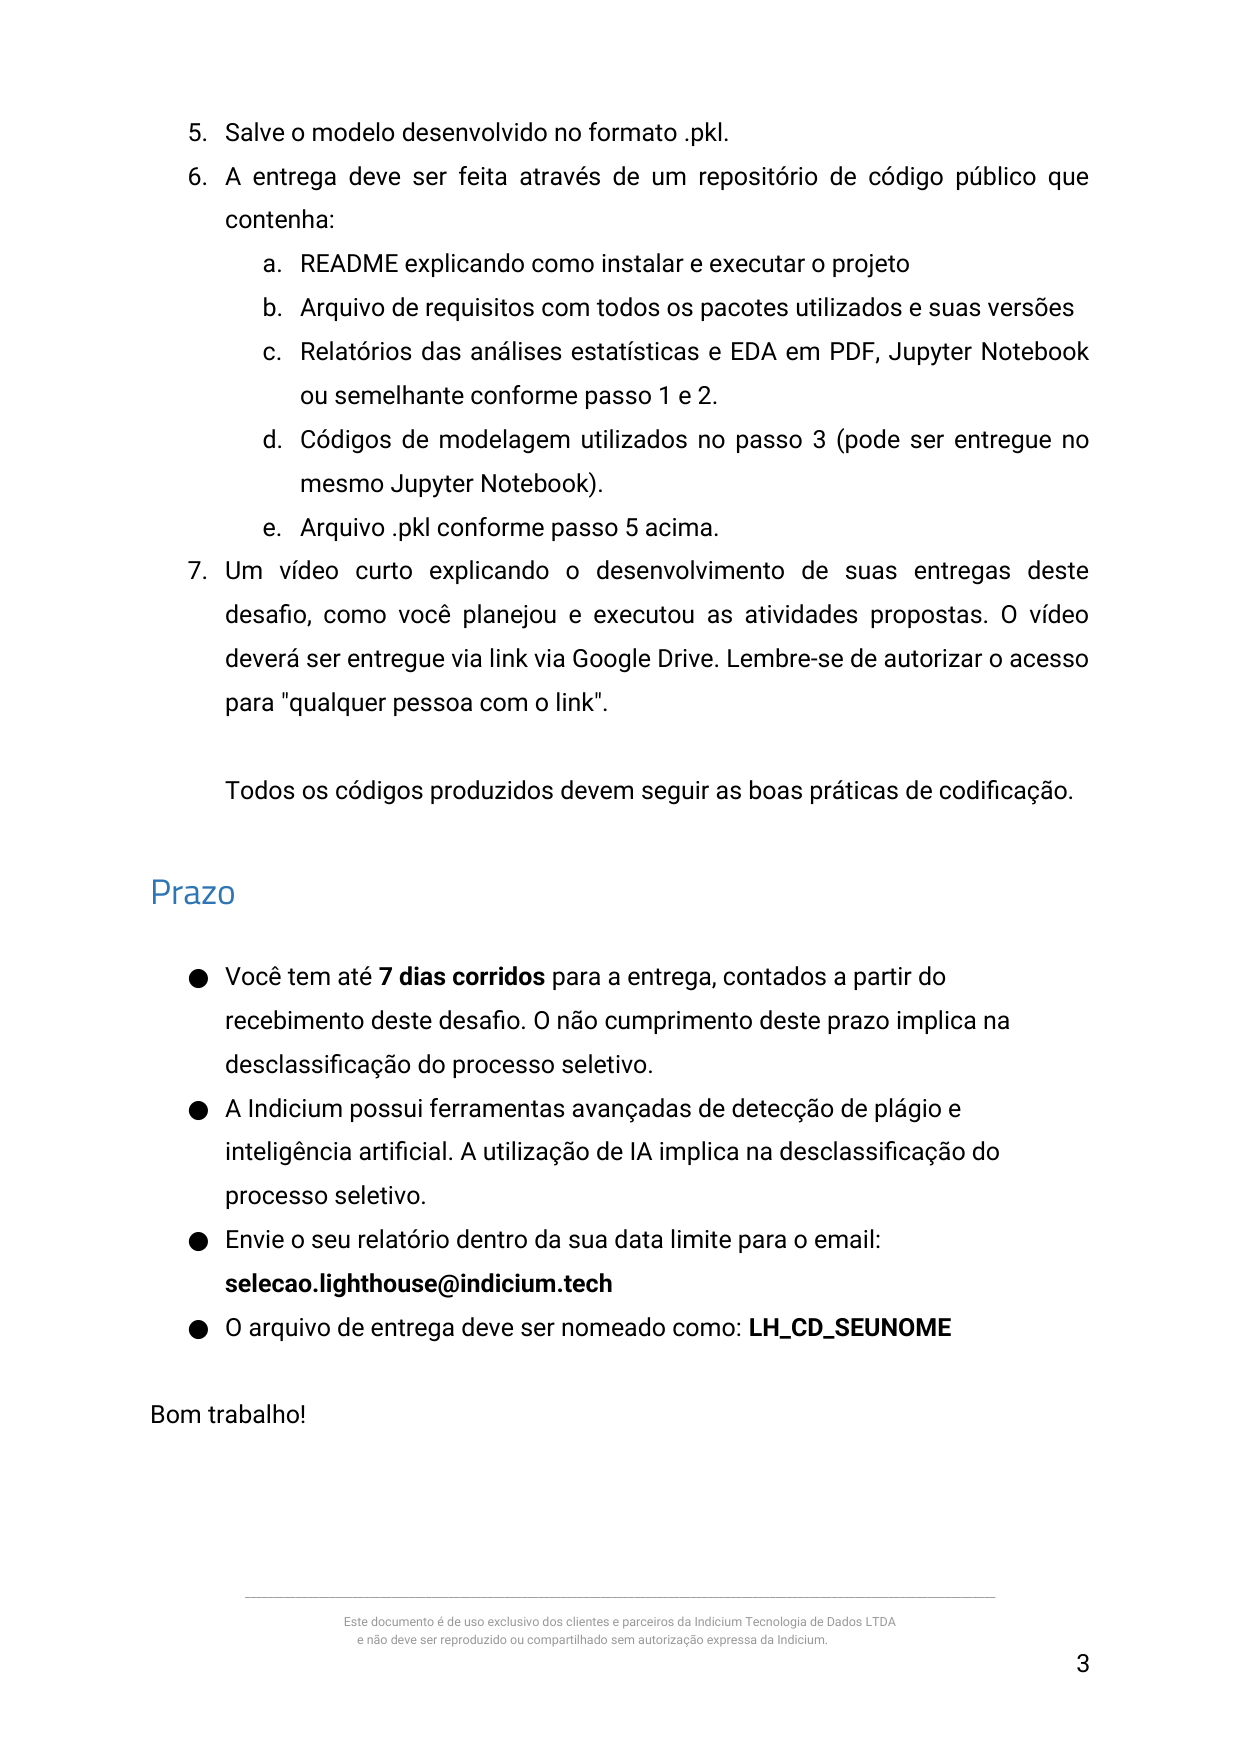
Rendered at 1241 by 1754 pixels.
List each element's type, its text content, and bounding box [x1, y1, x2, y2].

list Arquivo de requisitos com todos os pacotes utilizados e suas versões [262, 293, 1090, 323]
list O arquivo de entrega deve ser nomeado como: LH_CD_SEUNOME [187, 1313, 1090, 1342]
text Todos os códigos produzidos devem seguir as boas práticas de codificação. [150, 776, 1090, 805]
text Bom trabalho! [150, 1401, 1090, 1430]
list Salve o modelo desenvolvido no formato .pkl. [187, 118, 1090, 147]
list Você tem até 7 dias corridos para a entrega, contados a partir do recebimento deste desafio. O não cumprimento deste prazo implica na desclassificação do processo seletivo. [187, 962, 1090, 1079]
list Relatórios das análises estatísticas e EDA em PDF, Jupyter Notebook ou semelhante conforme passo 1 e 2. [262, 337, 1090, 410]
list Códigos de modelagem utilizados no passo 3 (pode ser entregue no mesmo Jupyter Notebook). [262, 425, 1090, 498]
list Um vídeo curto explicando o desenvolvimento de suas entregas deste desafio, como você planejou e executou as atividades propostas. O vídeo deverá ser entregue via link via Google Drive. Lembre-se de autorizar o acesso para "qualquer pessoa com o link". [187, 557, 1090, 717]
list A Indicium possui ferramentas avançadas de detecção de plágio e inteligência artificial. A utilização de IA implica na desclassificação do processo seletivo. [187, 1094, 1090, 1211]
subtitle Prazo [150, 864, 1090, 918]
list A entrega deve ser feita através de um repositório de código público que contenha: [187, 162, 1090, 235]
list Arquivo .pkl conforme passo 5 acima. [262, 513, 1090, 542]
list README explicando como instalar e executar o projeto [262, 249, 1090, 279]
list Envie o seu relatório dentro da sua data limite para o email: selecao.lighthouse@indicium.tech [187, 1225, 1090, 1298]
